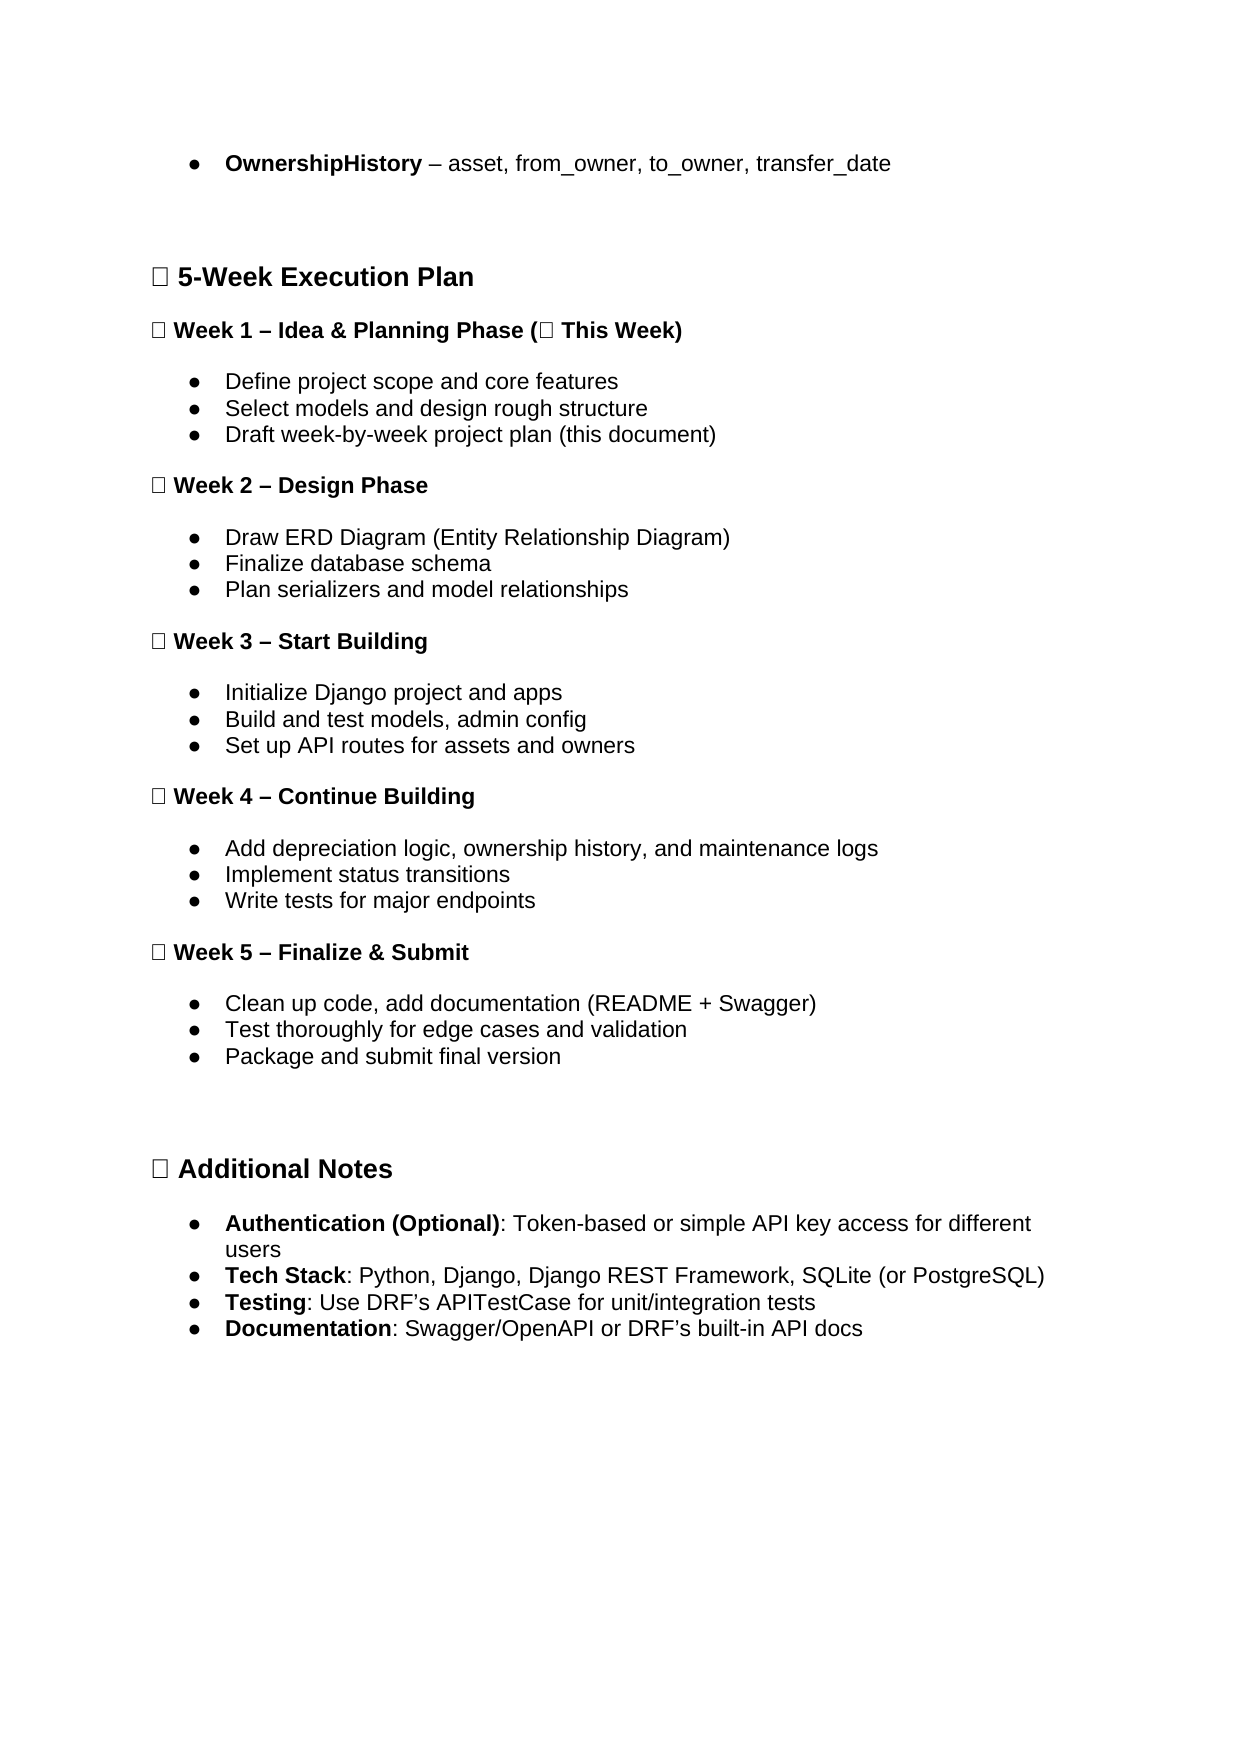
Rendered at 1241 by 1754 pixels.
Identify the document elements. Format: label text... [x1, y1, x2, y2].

subtitle 📅 5-Week Execution Plan [150, 261, 1090, 292]
list OwnershipHistory – asset, from_owner, to_owner, transfer_date [187, 150, 1090, 176]
list Build and test models, admin config [187, 706, 1090, 732]
list Add depreciation logic, ownership history, and maintenance logs [187, 834, 1090, 861]
list Testing: Use DRF’s APITestCase for unit/integration tests [187, 1289, 1090, 1315]
list Clean up code, add documentation (README + Swagger) [187, 990, 1090, 1016]
list Documentation: Swagger/OpenAPI or DRF’s built-in API docs [187, 1315, 1090, 1341]
list Write tests for major endpoints [187, 887, 1090, 914]
list Authentication (Optional): Token-based or simple API key access for different users [187, 1210, 1090, 1262]
list Package and submit final version [187, 1043, 1090, 1069]
subtitle 🔹 Week 5 – Finalize & Submit [150, 939, 1090, 965]
subtitle 🔹 Week 1 – Idea & Planning Phase (✅ This Week) [150, 317, 1090, 343]
list Initialize Django project and apps [187, 679, 1090, 706]
list Plan serializers and model relationships [187, 576, 1090, 603]
subtitle 📝 Additional Notes [150, 1153, 1090, 1185]
list Define project scope and core features [187, 368, 1090, 395]
list Implement status transitions [187, 861, 1090, 887]
list Set up API routes for assets and owners [187, 732, 1090, 758]
list Finalize database schema [187, 550, 1090, 576]
list Tech Stack: Python, Django, Django REST Framework, SQLite (or PostgreSQL) [187, 1262, 1090, 1289]
list Draw ERD Diagram (Entity Relationship Diagram) [187, 524, 1090, 550]
list Select models and design rough structure [187, 395, 1090, 421]
subtitle 🔹 Week 4 – Continue Building [150, 783, 1090, 809]
list Test thoroughly for edge cases and validation [187, 1016, 1090, 1043]
list Draft week-by-week project plan (this document) [187, 421, 1090, 447]
subtitle 🔹 Week 2 – Design Phase [150, 472, 1090, 499]
subtitle 🔹 Week 3 – Start Building [150, 628, 1090, 654]
